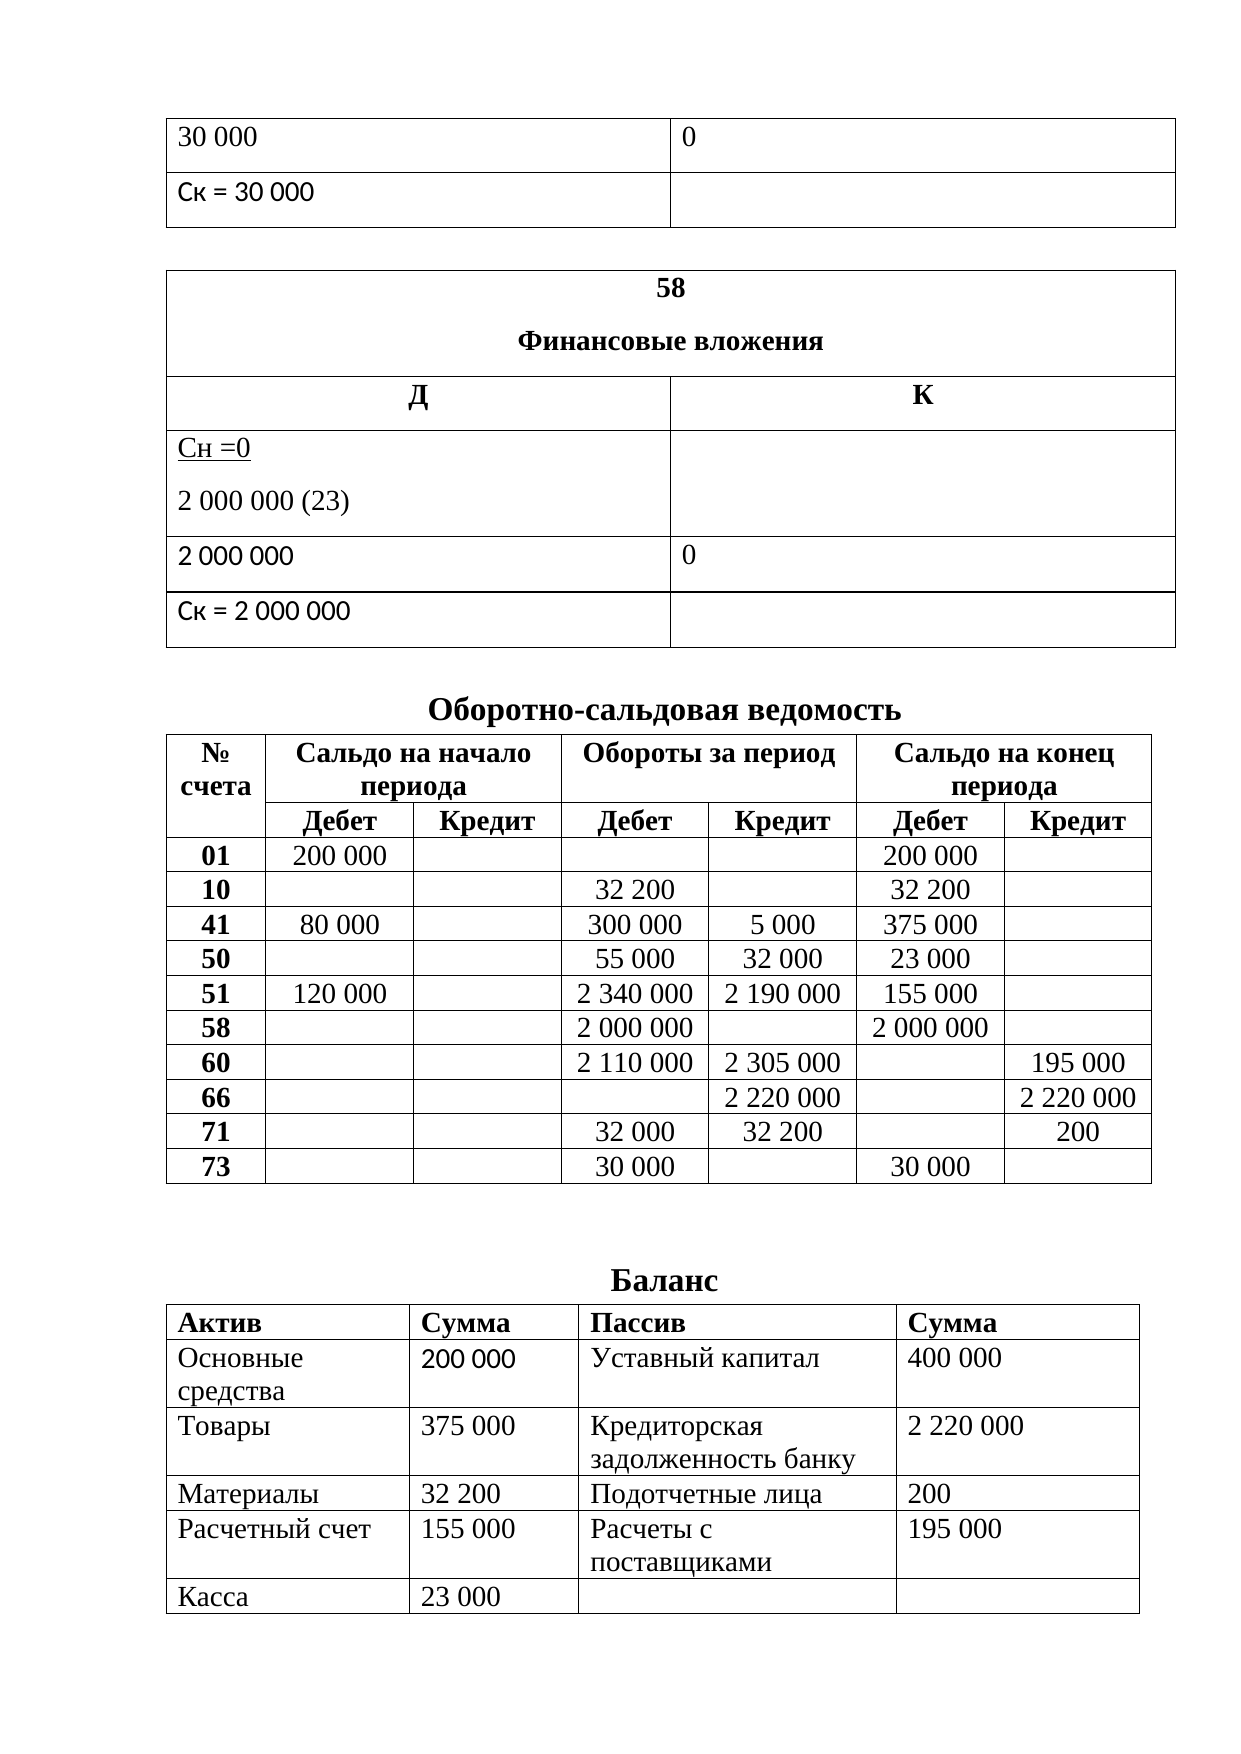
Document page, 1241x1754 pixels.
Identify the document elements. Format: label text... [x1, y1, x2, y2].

table_cell [897, 1579, 1139, 1612]
table_cell 200 000 [266, 838, 413, 871]
table_cell Сн =0 2 000 000 (23) [167, 431, 670, 536]
table_cell 23 000 [410, 1579, 578, 1612]
table_cell 50 [167, 941, 265, 975]
table_cell [709, 1149, 856, 1182]
table_cell 155 000 [857, 976, 1004, 1009]
table_cell 2 340 000 [562, 976, 708, 1009]
table_cell Кредит [414, 803, 561, 837]
table_cell [1005, 838, 1151, 871]
table_header № счета [167, 735, 265, 837]
table_cell 5 000 [709, 907, 856, 940]
table_cell Материалы [167, 1476, 409, 1510]
table_cell 2 220 000 [1005, 1080, 1151, 1113]
table_cell 2 220 000 [709, 1080, 856, 1113]
table_cell [857, 1114, 1004, 1148]
table_cell 32 200 [410, 1476, 578, 1510]
table_cell Касса [167, 1579, 409, 1612]
table_cell [266, 872, 413, 906]
table_cell Дебет [266, 803, 413, 837]
table_cell [414, 1149, 561, 1182]
table_cell Расчеты с поставщиками [579, 1511, 896, 1578]
table_cell [562, 1080, 708, 1113]
table_cell Кредиторская задолженность банку [579, 1408, 896, 1475]
table_cell 200 [897, 1476, 1139, 1510]
table_cell 51 [167, 976, 265, 1009]
table_cell Ск = 30 000 [167, 173, 670, 227]
table_cell Расчетный счет [167, 1511, 409, 1578]
table_cell [1005, 941, 1151, 975]
table_cell 71 [167, 1114, 265, 1148]
table_header Актив [167, 1305, 409, 1339]
table_header Сальдо на начало периода [266, 735, 561, 802]
table_cell 32 200 [709, 1114, 856, 1148]
table_cell 2 110 000 [562, 1045, 708, 1079]
table_cell [414, 1080, 561, 1113]
table_header Обороты за период [562, 735, 856, 802]
table_cell [266, 1011, 413, 1044]
table_cell 80 000 [266, 907, 413, 940]
table_cell 0 [671, 537, 1175, 591]
table_cell Кредит [1005, 803, 1151, 837]
table_cell [414, 1045, 561, 1079]
table_cell 32 200 [562, 872, 708, 906]
table_cell 200 [1005, 1114, 1151, 1148]
table_cell 66 [167, 1080, 265, 1113]
table_cell 41 [167, 907, 265, 940]
table_cell 30 000 [167, 119, 670, 172]
table_cell [266, 1114, 413, 1148]
table_cell 30 000 [562, 1149, 708, 1182]
table_cell Д [167, 377, 670, 429]
table_cell Товары [167, 1408, 409, 1475]
table_cell [671, 173, 1175, 227]
table_cell 0 [671, 119, 1175, 172]
table_cell Дебет [857, 803, 1004, 837]
table_cell 2 000 000 [167, 537, 670, 591]
table_cell 60 [167, 1045, 265, 1079]
table_cell Основные средства [167, 1340, 409, 1407]
table_cell 2 220 000 [897, 1408, 1139, 1475]
table_cell 58 [167, 1011, 265, 1044]
table_cell Дебет [562, 803, 708, 837]
table_cell [414, 976, 561, 1009]
table_cell Кредит [709, 803, 856, 837]
table_cell [857, 1080, 1004, 1113]
table_cell 23 000 [857, 941, 1004, 975]
table_cell [579, 1579, 896, 1612]
table_cell Ск = 2 000 000 [167, 593, 670, 647]
table_cell 73 [167, 1149, 265, 1182]
table_header Пассив [579, 1305, 896, 1339]
table_cell 155 000 [410, 1511, 578, 1578]
table_header 58 Финансовые вложения [167, 271, 1175, 376]
table_cell [1005, 872, 1151, 906]
table_cell Подотчетные лица [579, 1476, 896, 1510]
table_cell 55 000 [562, 941, 708, 975]
text Баланс [177, 1260, 1152, 1298]
table_cell 300 000 [562, 907, 708, 940]
table_cell [562, 838, 708, 871]
table_cell [414, 1011, 561, 1044]
table_cell [414, 872, 561, 906]
table_cell [671, 431, 1175, 536]
table_cell 120 000 [266, 976, 413, 1009]
table_cell [1005, 1149, 1151, 1182]
table_cell 375 000 [857, 907, 1004, 940]
table_cell 200 000 [857, 838, 1004, 871]
table_cell 32 200 [857, 872, 1004, 906]
table_cell 375 000 [410, 1408, 578, 1475]
table_cell 01 [167, 838, 265, 871]
table_cell Уставный капитал [579, 1340, 896, 1407]
table_cell [1005, 976, 1151, 1009]
table_cell [414, 838, 561, 871]
table_cell [266, 1080, 413, 1113]
table_cell К [671, 377, 1175, 429]
table_cell [414, 907, 561, 940]
table_cell [709, 872, 856, 906]
table_cell [414, 1114, 561, 1148]
table_cell [266, 941, 413, 975]
table_cell 200 000 [410, 1340, 578, 1407]
table_header Сумма [897, 1305, 1139, 1339]
table_cell [857, 1045, 1004, 1079]
table_cell 195 000 [897, 1511, 1139, 1578]
table_cell [266, 1149, 413, 1182]
table_cell 10 [167, 872, 265, 906]
table_cell 2 305 000 [709, 1045, 856, 1079]
table_cell 32 000 [562, 1114, 708, 1148]
table_cell 2 190 000 [709, 976, 856, 1009]
table_cell [414, 941, 561, 975]
table_cell [266, 1045, 413, 1079]
table_cell [709, 1011, 856, 1044]
table_header Сальдо на конец периода [857, 735, 1151, 802]
table_header Сумма [410, 1305, 578, 1339]
table_cell [671, 593, 1175, 647]
text Оборотно-сальдовая ведомость [177, 689, 1152, 728]
table_cell [1005, 1011, 1151, 1044]
table_cell 32 000 [709, 941, 856, 975]
table_cell [709, 838, 856, 871]
table_cell 400 000 [897, 1340, 1139, 1407]
table_cell [1005, 907, 1151, 940]
table_cell 2 000 000 [857, 1011, 1004, 1044]
table_cell 30 000 [857, 1149, 1004, 1182]
table_cell 2 000 000 [562, 1011, 708, 1044]
table_cell 195 000 [1005, 1045, 1151, 1079]
